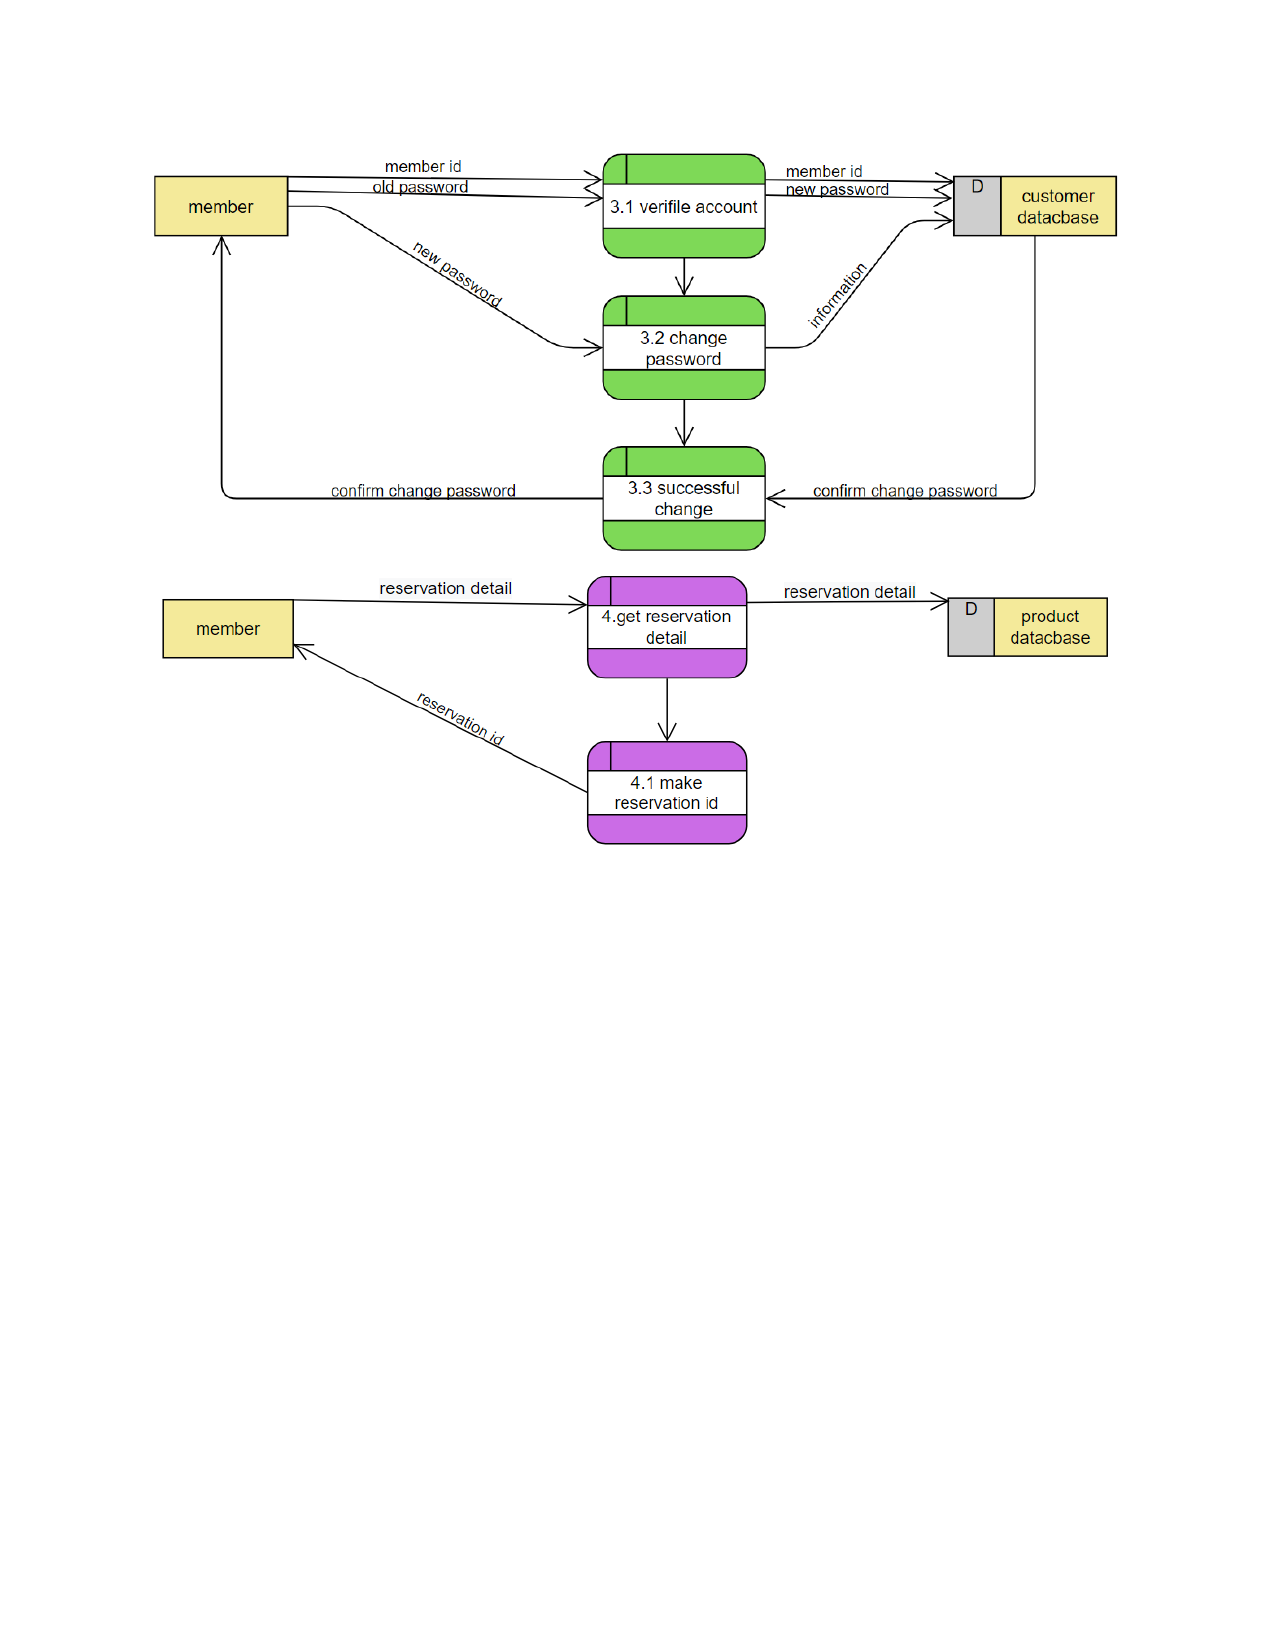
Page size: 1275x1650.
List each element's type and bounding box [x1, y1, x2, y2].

picture [150, 150, 1125, 858]
